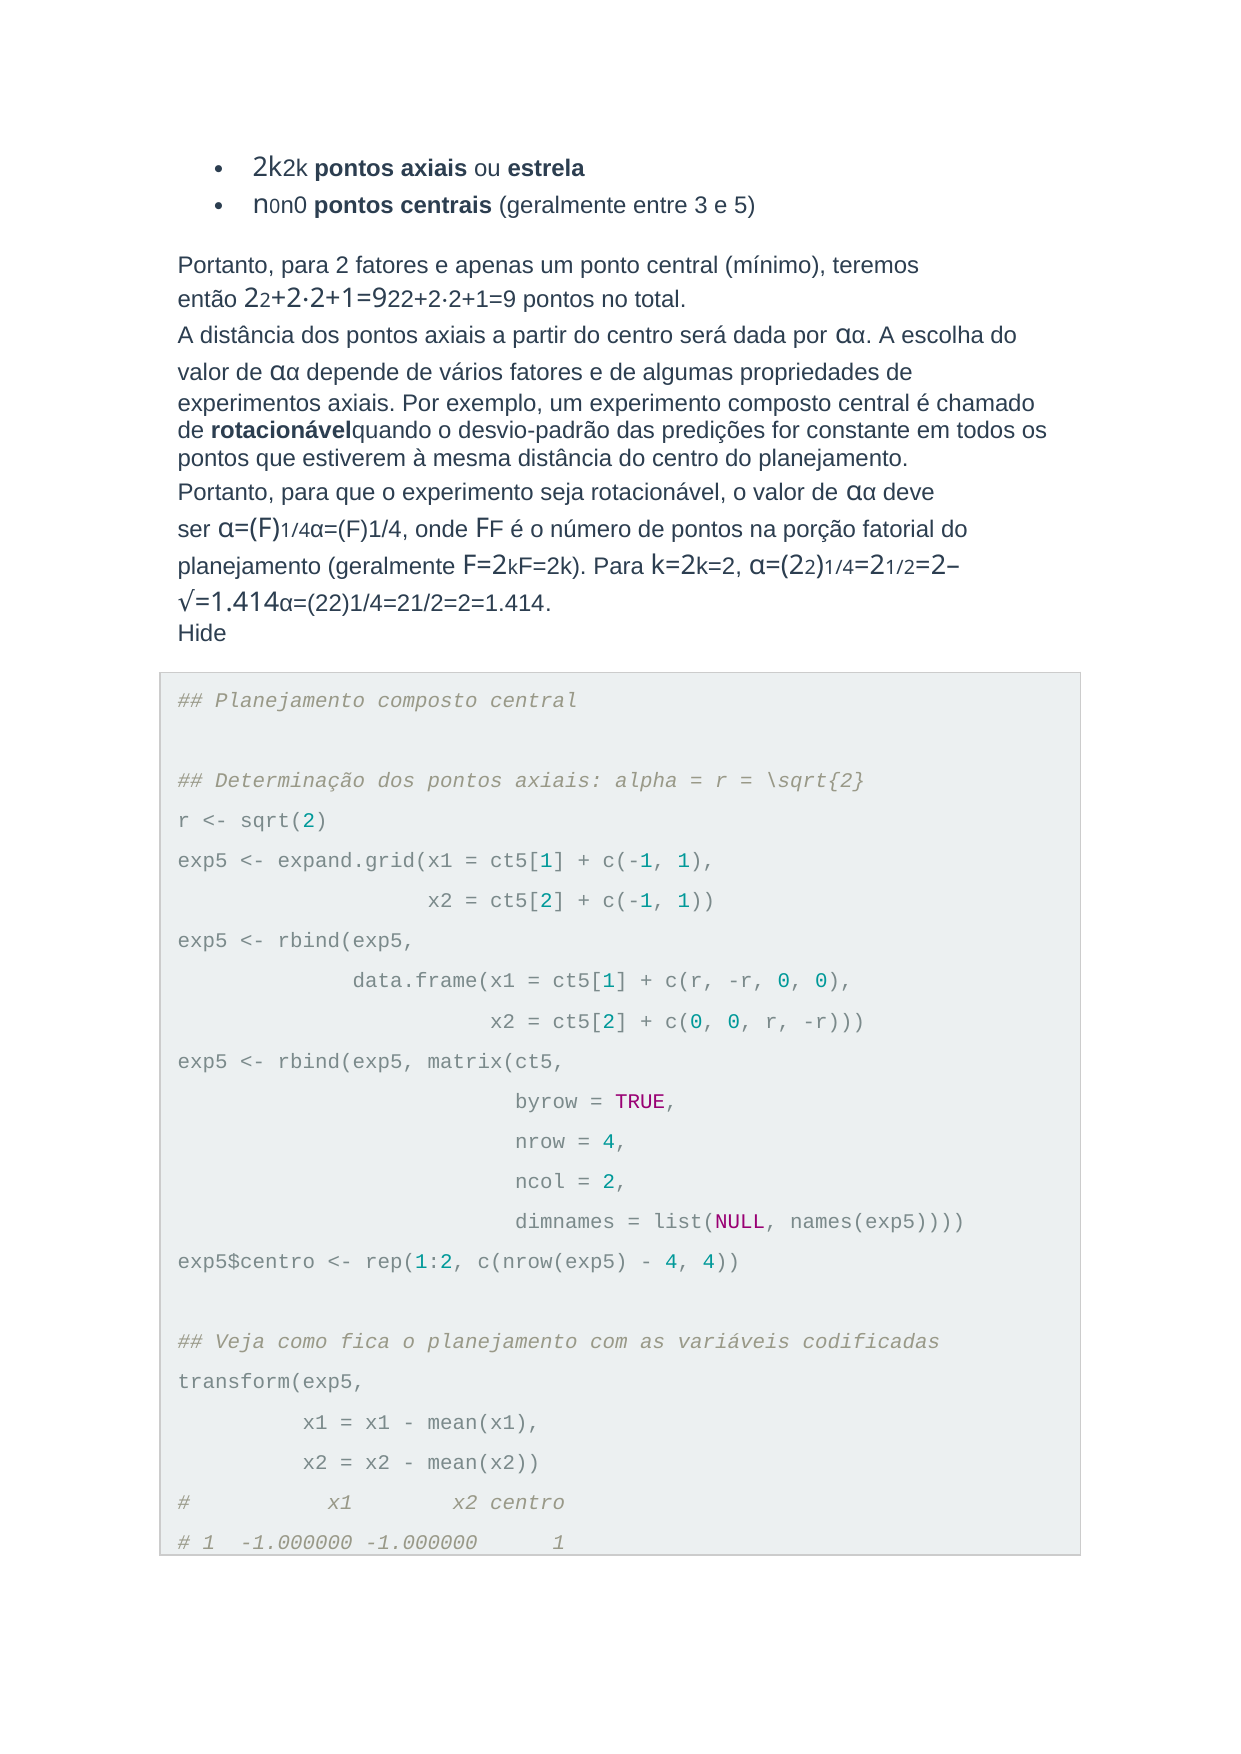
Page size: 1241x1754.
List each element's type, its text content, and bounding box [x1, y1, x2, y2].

text ## Veja como fica o planejamento com as variáveis codificadas [161, 1313, 1080, 1353]
text ## Determinação dos pontos axiais: alpha = r = \sqrt{2} [161, 752, 1080, 792]
text A distância dos pontos axiais a partir do centro será dada por αα. A escolha do valor de αα depende de vários fatores e de algumas propriedades de experimentos axiais. Por exemplo, um experimento composto central é chamado de rotacionávelquando o desvio-padrão das predições for constante em todos os pontos que estiverem à mesma distância do centro do planejamento. [177, 315, 1063, 472]
text exp5 <- rbind(exp5, [161, 912, 1080, 952]
list 2k2k pontos axiais ou estrela [215, 148, 1063, 184]
text x2 = ct5[2] + c(-1, 1)) [161, 872, 1080, 912]
text ncol = 2, [161, 1153, 1080, 1193]
text Portanto, para 2 fatores e apenas um ponto central (mínimo), teremos então 22+2⋅2+1=922+2⋅2+1=9 pontos no total. [177, 251, 1063, 315]
text byrow = TRUE, [161, 1073, 1080, 1113]
text exp5 <- expand.grid(x1 = ct5[1] + c(-1, 1), [161, 832, 1080, 872]
text dimnames = list(NULL, names(exp5)))) [161, 1193, 1080, 1233]
text x2 = ct5[2] + c(0, 0, r, -r))) [161, 992, 1080, 1032]
text exp5 <- rbind(exp5, matrix(ct5, [161, 1032, 1080, 1073]
text Hide [177, 619, 1063, 647]
text x2 = x2 - mean(x2)) [161, 1433, 1080, 1474]
text # x1 x2 centro [161, 1474, 1080, 1514]
text x1 = x1 - mean(x1), [161, 1393, 1080, 1433]
text data.frame(x1 = ct5[1] + c(r, -r, 0, 0), [161, 952, 1080, 992]
list n0n0 pontos centrais (geralmente entre 3 e 5) [215, 184, 1063, 221]
text transform(exp5, [161, 1353, 1080, 1393]
text nrow = 4, [161, 1113, 1080, 1153]
text exp5$centro <- rep(1:2, c(nrow(exp5) - 4, 4)) [161, 1233, 1080, 1273]
text Portanto, para que o experimento seja rotacionável, o valor de αα deve ser α=(F)1/4α=(F)1/4, onde FF é o número de pontos na porção fatorial do planejamento (geralmente F=2kF=2k). Para k=2k=2, α=(22)1/4=21/2=2–√=1.414α=(22)1/4=21/2=2=1.414. [177, 472, 1063, 619]
text # 1 -1.000000 -1.000000 1 [161, 1514, 1080, 1554]
text ## Planejamento composto central [161, 673, 1080, 712]
text r <- sqrt(2) [161, 792, 1080, 832]
